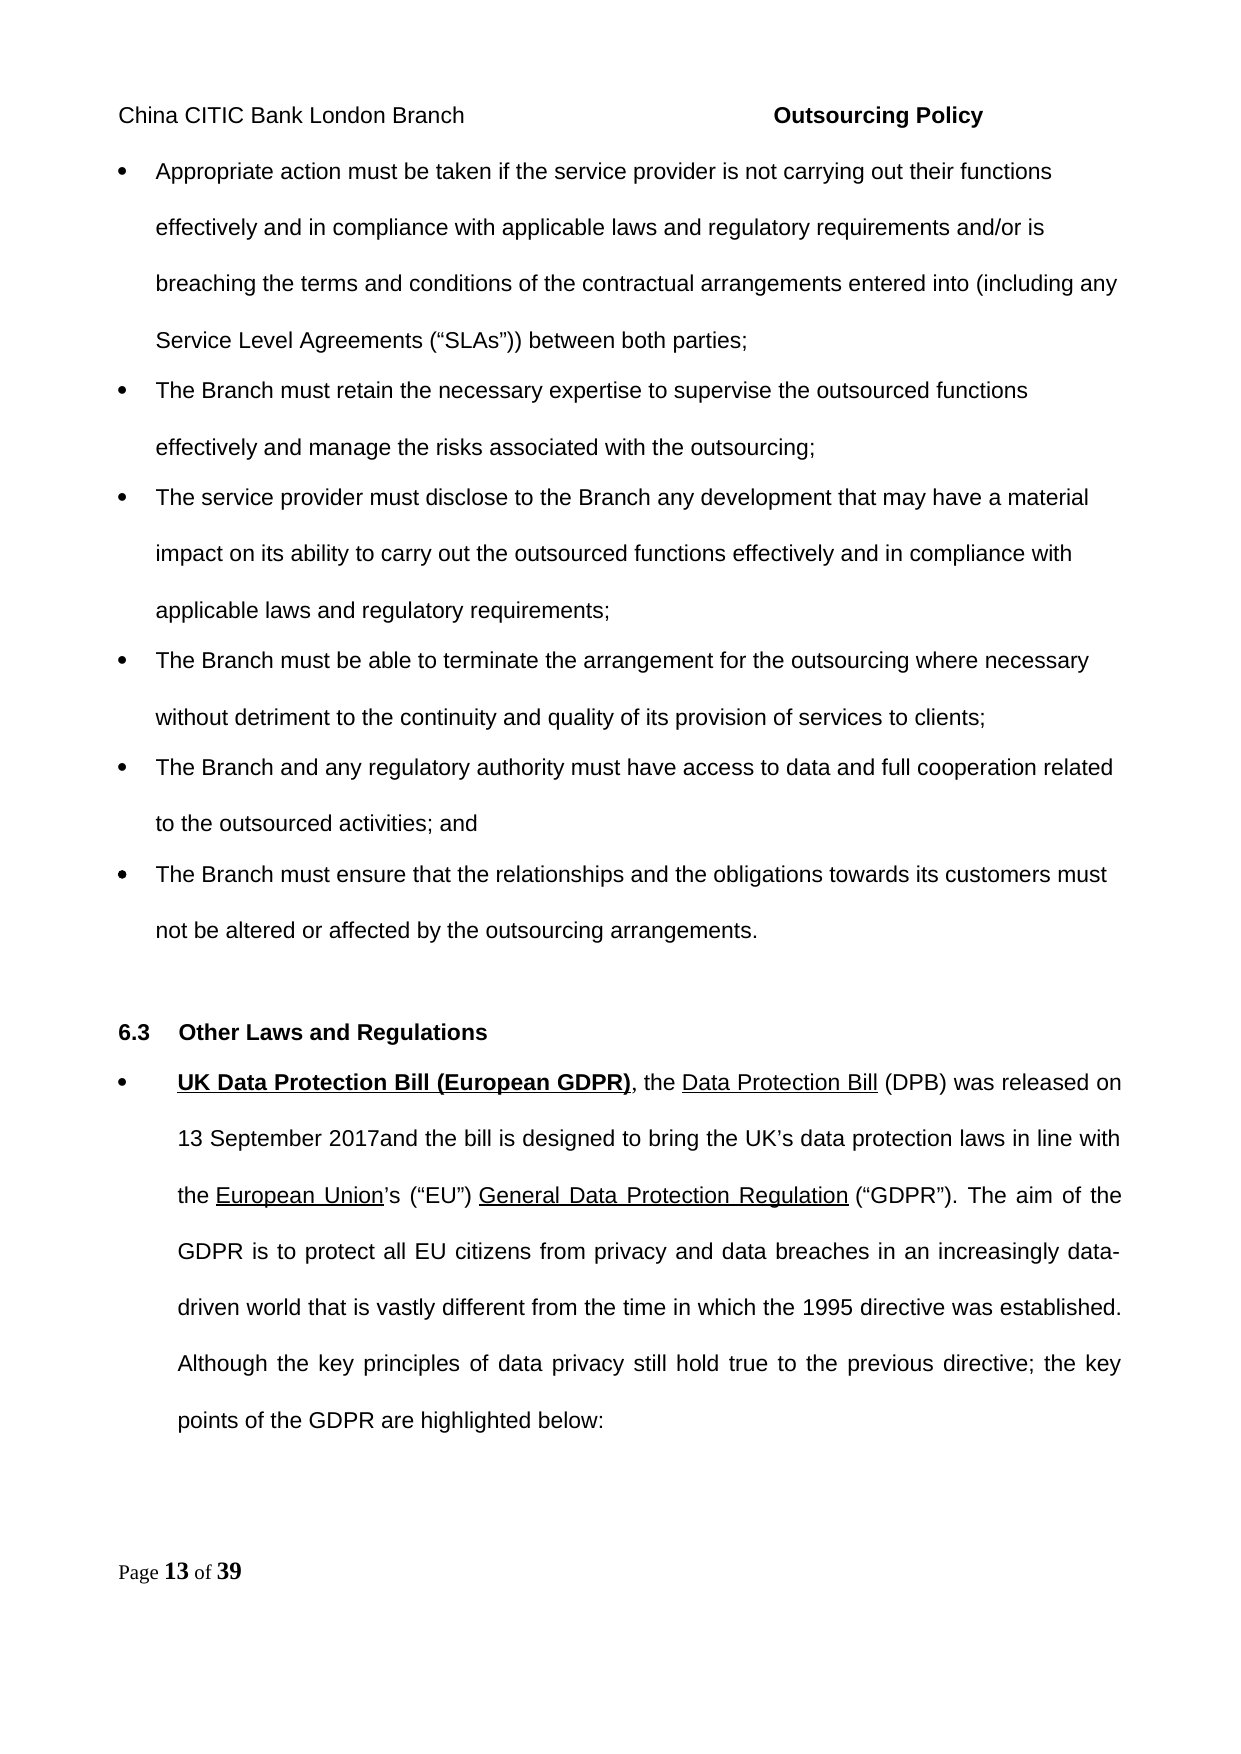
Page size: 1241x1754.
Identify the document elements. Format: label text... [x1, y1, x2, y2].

list The service provider must disclose to the Branch any development that may have a material impact on its ability to carry out the outsourced functions effectively and in compliance with applicable laws and regulatory requirements; [118, 479, 1122, 629]
list The Branch must retain the necessary expertise to supervise the outsourced functions effectively and manage the risks associated with the outsourcing; [118, 372, 1122, 466]
list The Branch must be able to terminate the arrangement for the outsourcing where necessary without detriment to the continuity and quality of its provision of services to clients; [118, 642, 1122, 736]
list The Branch must ensure that the relationships and the obligations towards its customers must not be altered or affected by the outsourcing arrangements. [118, 856, 1122, 949]
subtitle Other Laws and Regulations [118, 1013, 1122, 1051]
list Appropriate action must be taken if the service provider is not carrying out their functions effectively and in compliance with applicable laws and regulatory requirements and/or is breaching the terms and conditions of the contractual arrangements entered into (including any Service Level Agreements (“SLAs”)) between both parties; [118, 152, 1122, 359]
list UK Data Protection Bill (European GDPR), the Data Protection Bill (DPB) was released on 13 September 2017and the bill is designed to bring the UK’s data protection laws in line with the European Union’s (“EU”) General Data Protection Regulation (“GDPR”). ​The aim of the GDPR is to protect all EU citizens from privacy and data breaches in an increasingly data-driven world that is vastly different from the time in which the 1995 directive was established. Although the key principles of data privacy still hold true to the previous directive; the key points of the GDPR are highlighted below: [118, 1064, 1122, 1439]
list The Branch and any regulatory authority must have access to data and full cooperation related to the outsourced activities; and [118, 749, 1122, 842]
